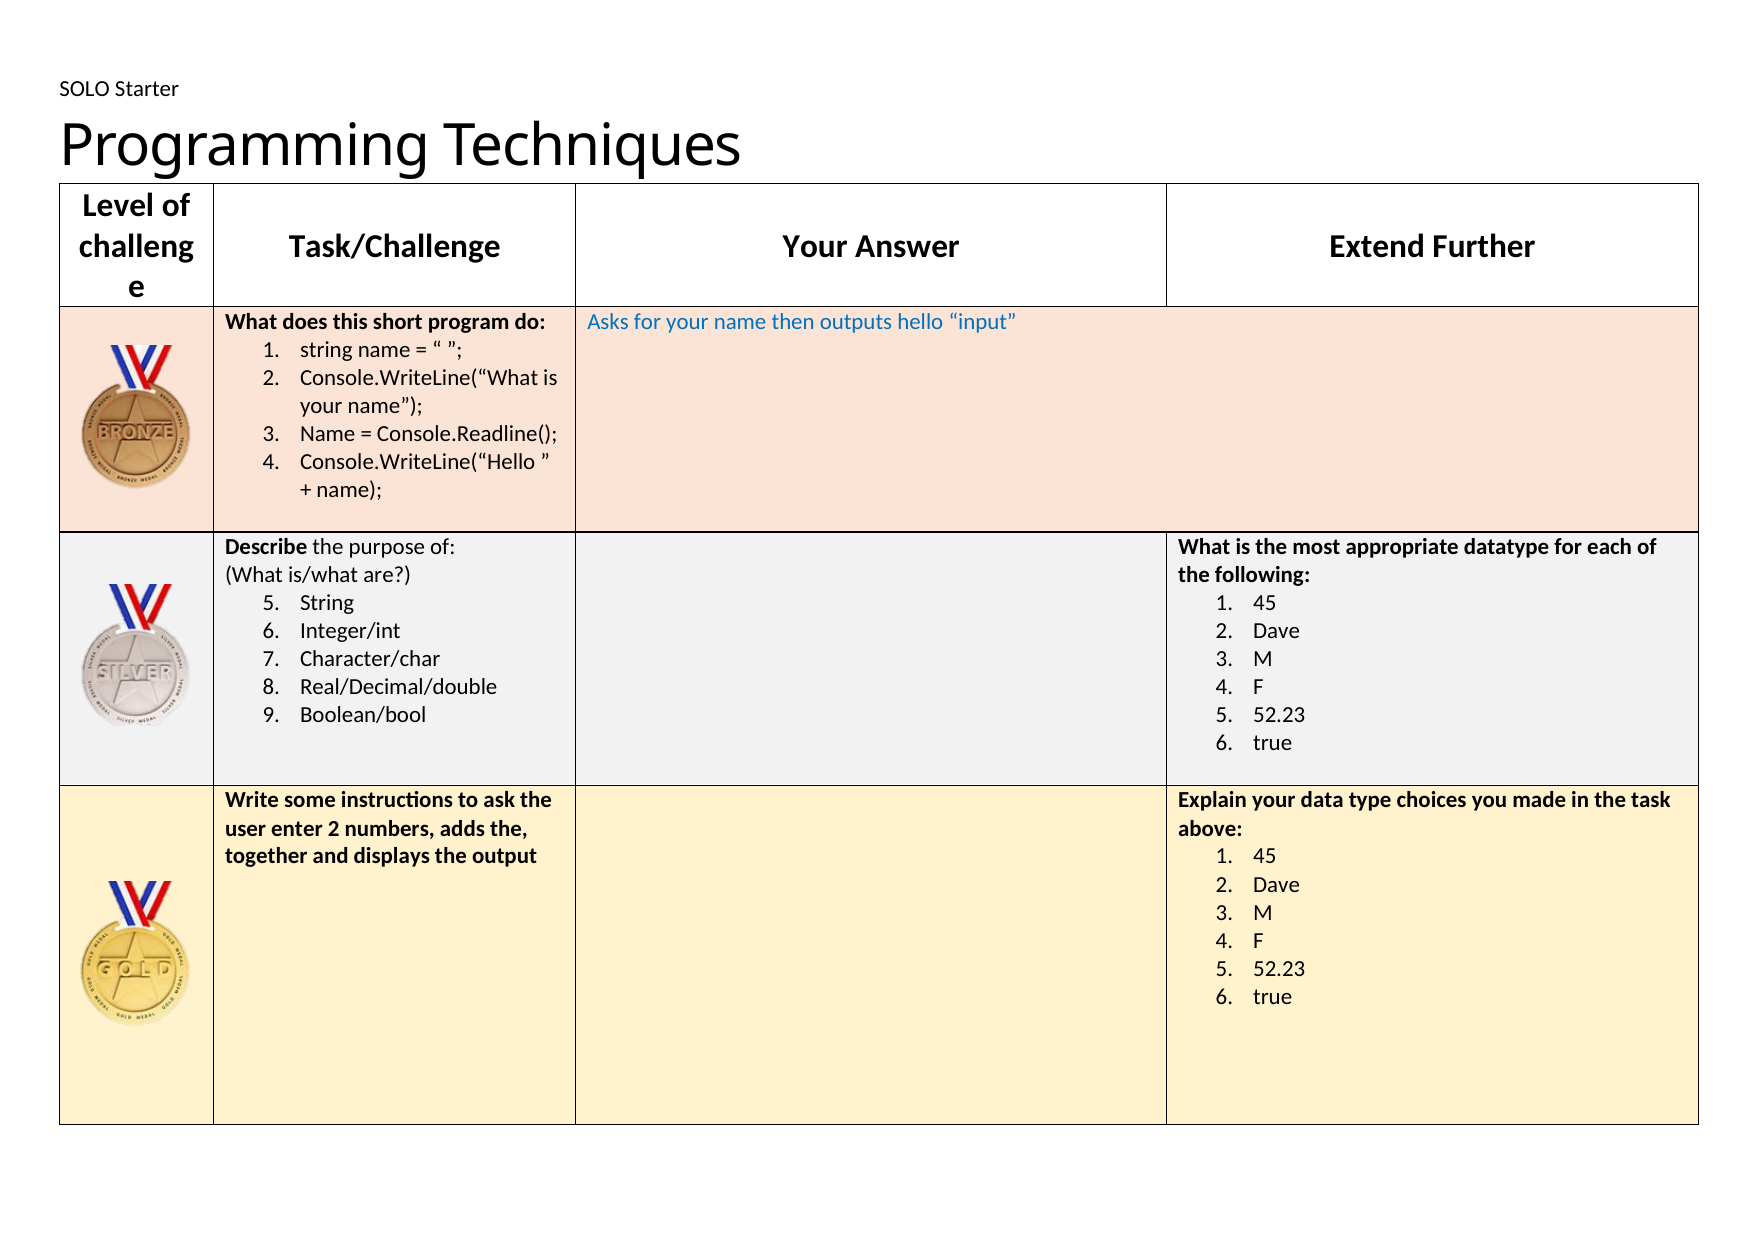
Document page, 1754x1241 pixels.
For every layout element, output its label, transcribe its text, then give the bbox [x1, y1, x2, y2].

table_cell What is the most appropriate datatype for each of the following: 45 Dave M F 52.23 true [1167, 533, 1698, 784]
table_cell Asks for your name then outputs hello “input” [576, 307, 1698, 531]
table_header Task/Challenge [214, 184, 575, 306]
picture [76, 881, 197, 1029]
picture [78, 345, 195, 493]
table_header Level of challenge [60, 184, 213, 306]
table_header Your Answer [576, 184, 1166, 306]
table_cell [60, 533, 213, 784]
table_cell Explain your data type choices you made in the task above: 45 Dave M F 52.23 true [1167, 786, 1698, 1124]
table_cell [60, 786, 213, 1124]
picture [73, 584, 200, 733]
table_cell [576, 533, 1166, 784]
table_header Extend Further [1167, 184, 1698, 306]
table_cell [576, 786, 1166, 1124]
title Programming Techniques [59, 103, 1698, 183]
table_cell What does this short program do: string name = “ ”; Console.WriteLine(“What is your name”); Name = Console.Readline(); Console.WriteLine(“Hello ” + name); [214, 307, 575, 531]
table_cell Write some instructions to ask the user enter 2 numbers, adds the, together and displays the output [214, 786, 575, 1124]
table_cell [60, 307, 213, 531]
table_cell Describe the purpose of: (What is/what are?) String Integer/int Character/char Real/Decimal/double Boolean/bool [214, 533, 575, 784]
